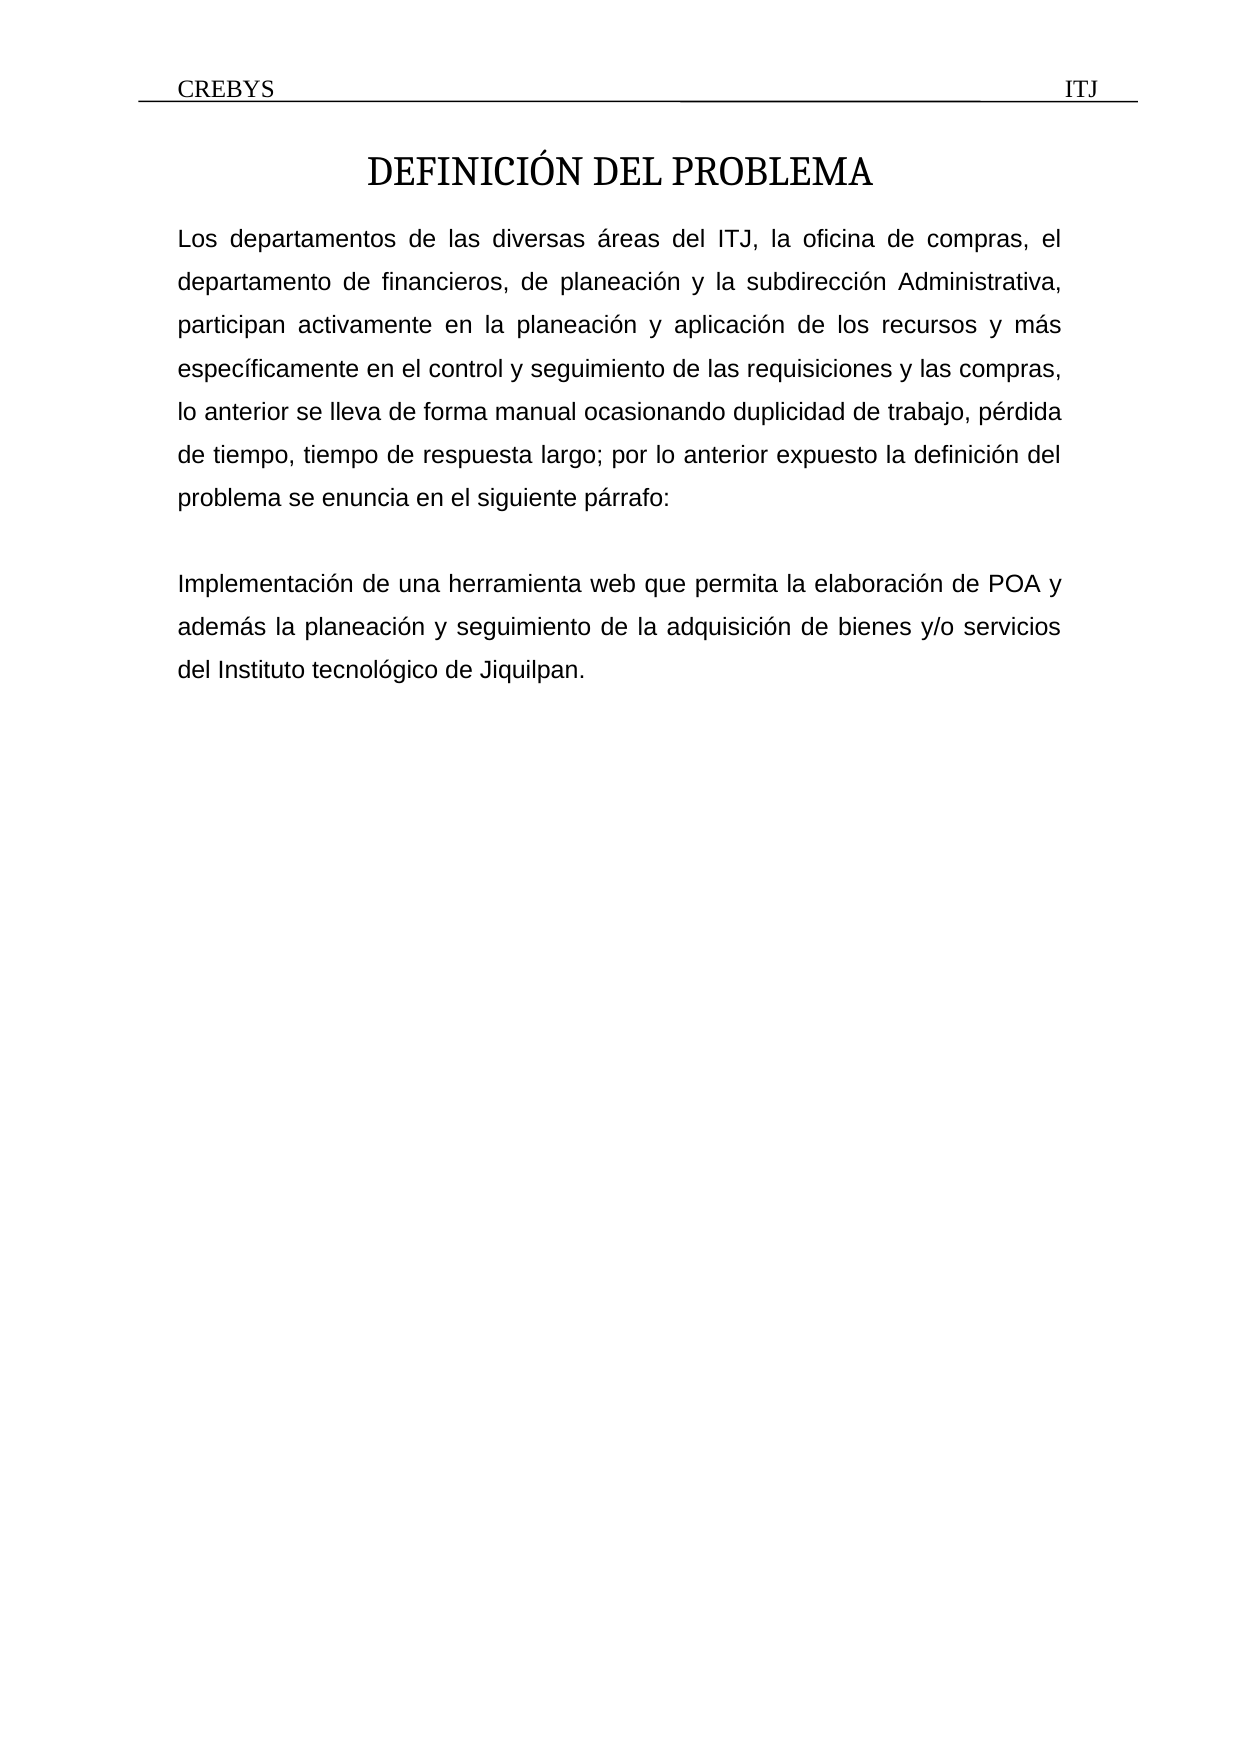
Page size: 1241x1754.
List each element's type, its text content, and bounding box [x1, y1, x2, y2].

text DEFINICIÓN DEL PROBLEMA [177, 148, 1063, 196]
text Implementación de una herramienta web que permita la elaboración de POA y además la planeación y seguimiento de la adquisición de bienes y/o servicios del Instituto tecnológico de Jiquilpan. [177, 569, 1063, 684]
text Los departamentos de las diversas áreas del ITJ, la oficina de compras, el departamento de financieros, de planeación y la subdirección Administrativa, participan activamente en la planeación y aplicación de los recursos y más específicamente en el control y seguimiento de las requisiciones y las compras, lo anterior se lleva de forma manual ocasionando duplicidad de trabajo, pérdida de tiempo, tiempo de respuesta largo; por lo anterior expuesto la definición del problema se enuncia en el siguiente párrafo: [177, 224, 1063, 512]
